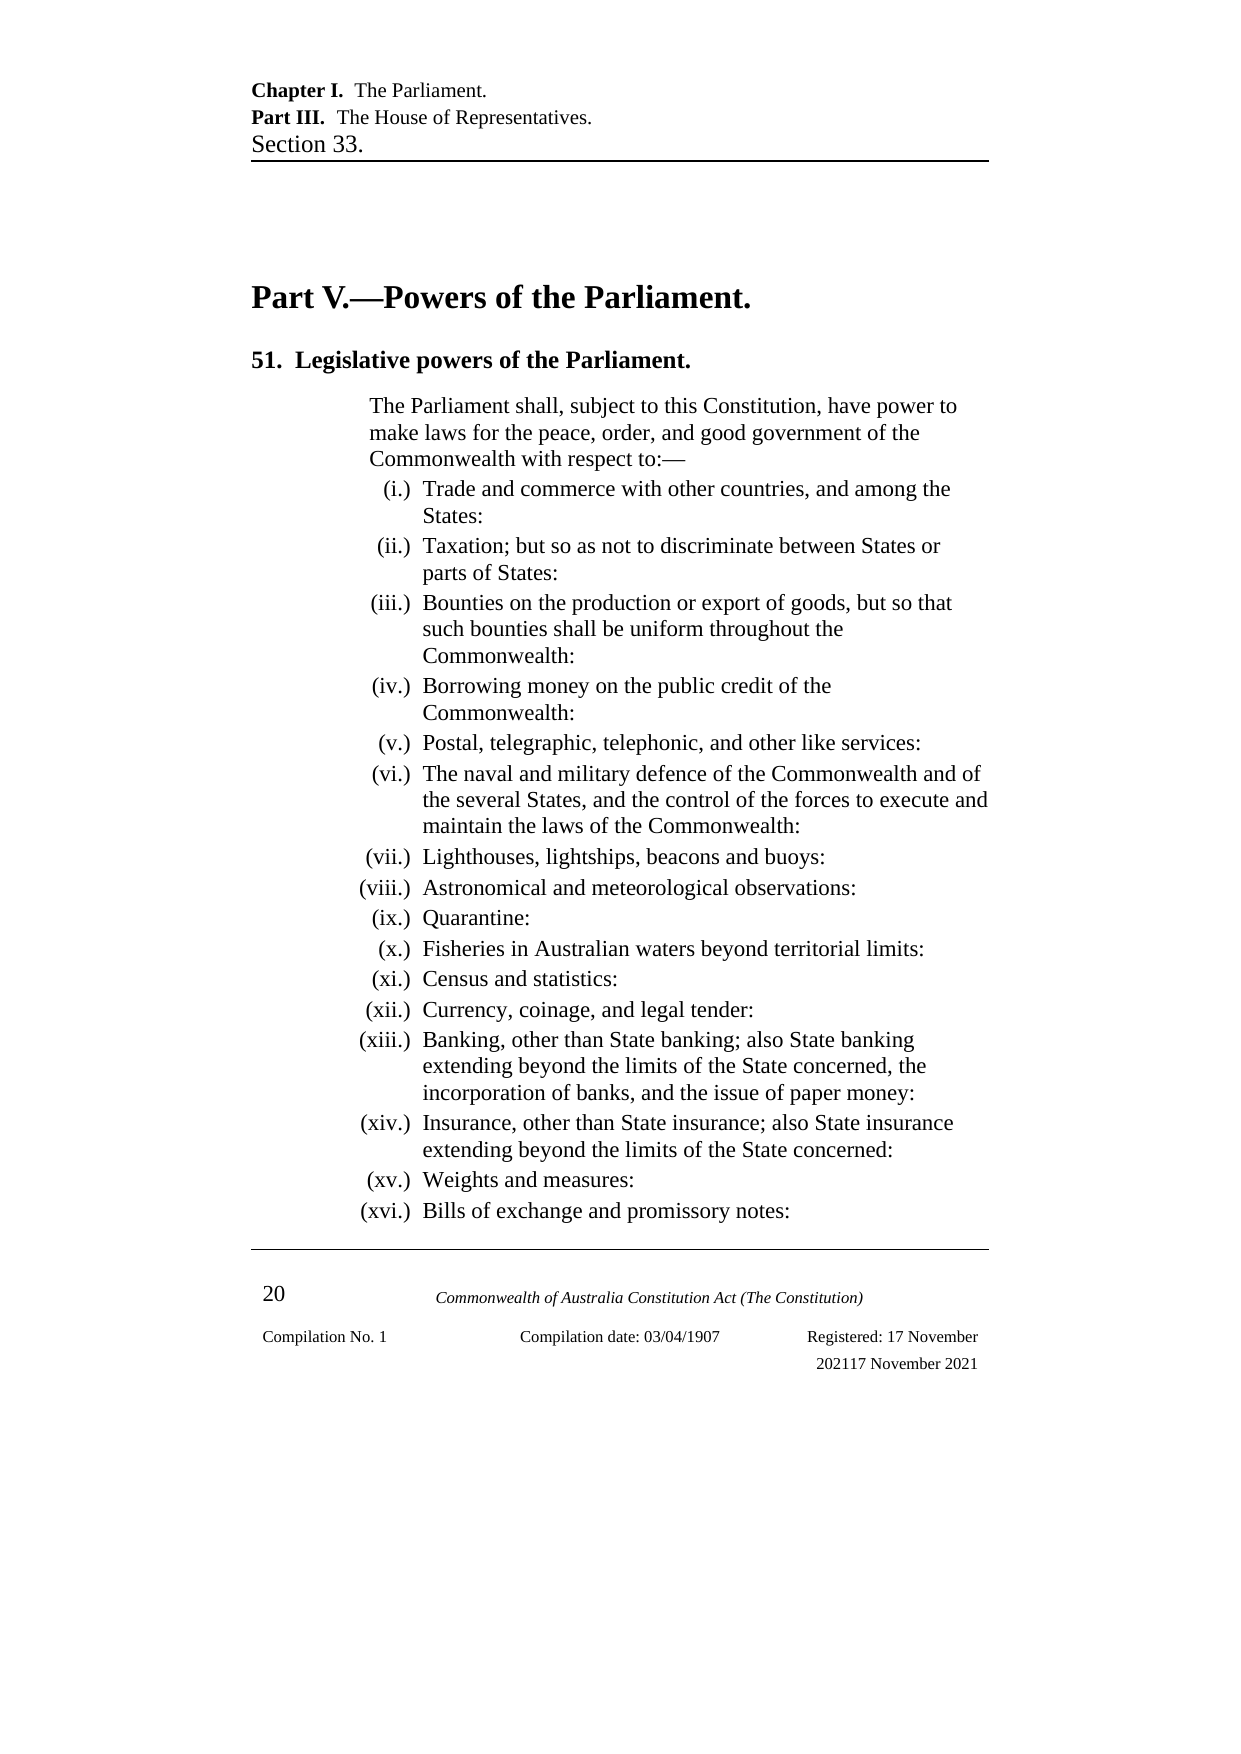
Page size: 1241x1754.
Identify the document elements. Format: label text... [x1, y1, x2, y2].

text (i.) Trade and commerce with other countries, and among the States: [251, 475, 989, 528]
text (xii.) Currency, coinage, and legal tender: [251, 996, 989, 1022]
text (xv.) Weights and measures: [251, 1166, 989, 1193]
text (xi.) Census and statistics: [251, 965, 989, 991]
text (vi.) The naval and military defence of the Commonwealth and of the several States, and the control of the forces to execute and maintain the laws of the Commonwealth: [251, 760, 989, 839]
text Part V.—Powers of the Parliament. [251, 277, 989, 316]
text (ii.) Taxation; but so as not to discriminate between States or parts of States: [251, 532, 989, 585]
text (viii.) Astronomical and meteorological observations: [251, 873, 989, 900]
text (xiv.) Insurance, other than State insurance; also State insurance extending beyond the limits of the State concerned: [251, 1109, 989, 1162]
text (xiii.) Banking, other than State banking; also State banking extending beyond the limits of the State concerned, the incorporation of banks, and the issue of paper money: [251, 1026, 989, 1105]
text (x.) Fisheries in Australian waters beyond territorial limits: [251, 934, 989, 961]
text 51. Legislative powers of the Parliament. [251, 345, 989, 373]
text (xvi.) Bills of exchange and promissory notes: [251, 1197, 989, 1223]
text The Parliament shall, subject to this Constitution, have power to make laws for the peace, order, and good government of the Commonwealth with respect to:— [251, 392, 989, 471]
text (vii.) Lighthouses, lightships, beacons and buoys: [251, 843, 989, 869]
text (iv.) Borrowing money on the public credit of the Commonwealth: [251, 672, 989, 725]
text (ix.) Quarantine: [251, 904, 989, 930]
text (v.) Postal, telegraphic, telephonic, and other like services: [251, 729, 989, 756]
text (iii.) Bounties on the production or export of goods, but so that such bounties shall be uniform throughout the Commonwealth: [251, 589, 989, 668]
